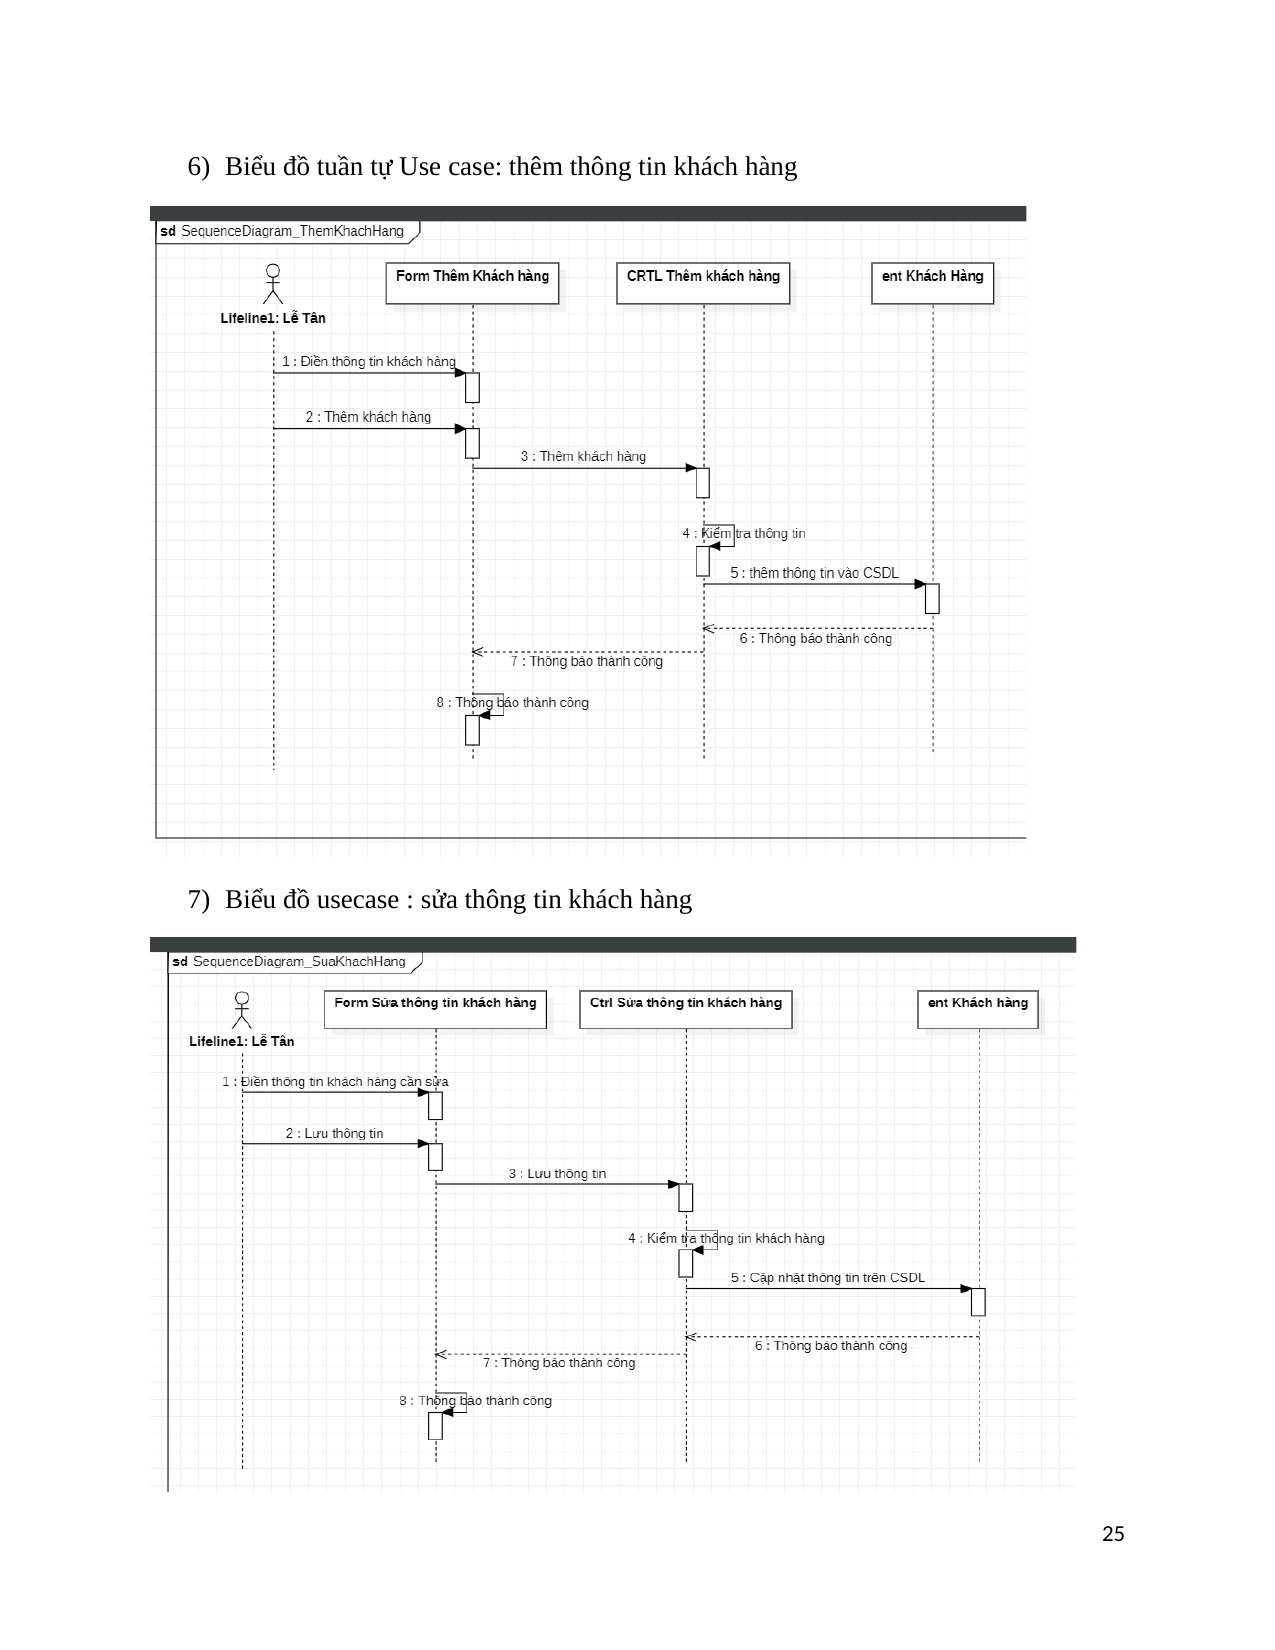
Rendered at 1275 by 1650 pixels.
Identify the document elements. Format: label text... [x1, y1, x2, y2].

list Biểu đồ usecase : sửa thông tin khách hàng [187, 883, 1125, 914]
picture [150, 206, 1027, 858]
list Biểu đồ tuần tự Use case: thêm thông tin khách hàng [187, 150, 1125, 181]
picture [150, 937, 1077, 1492]
